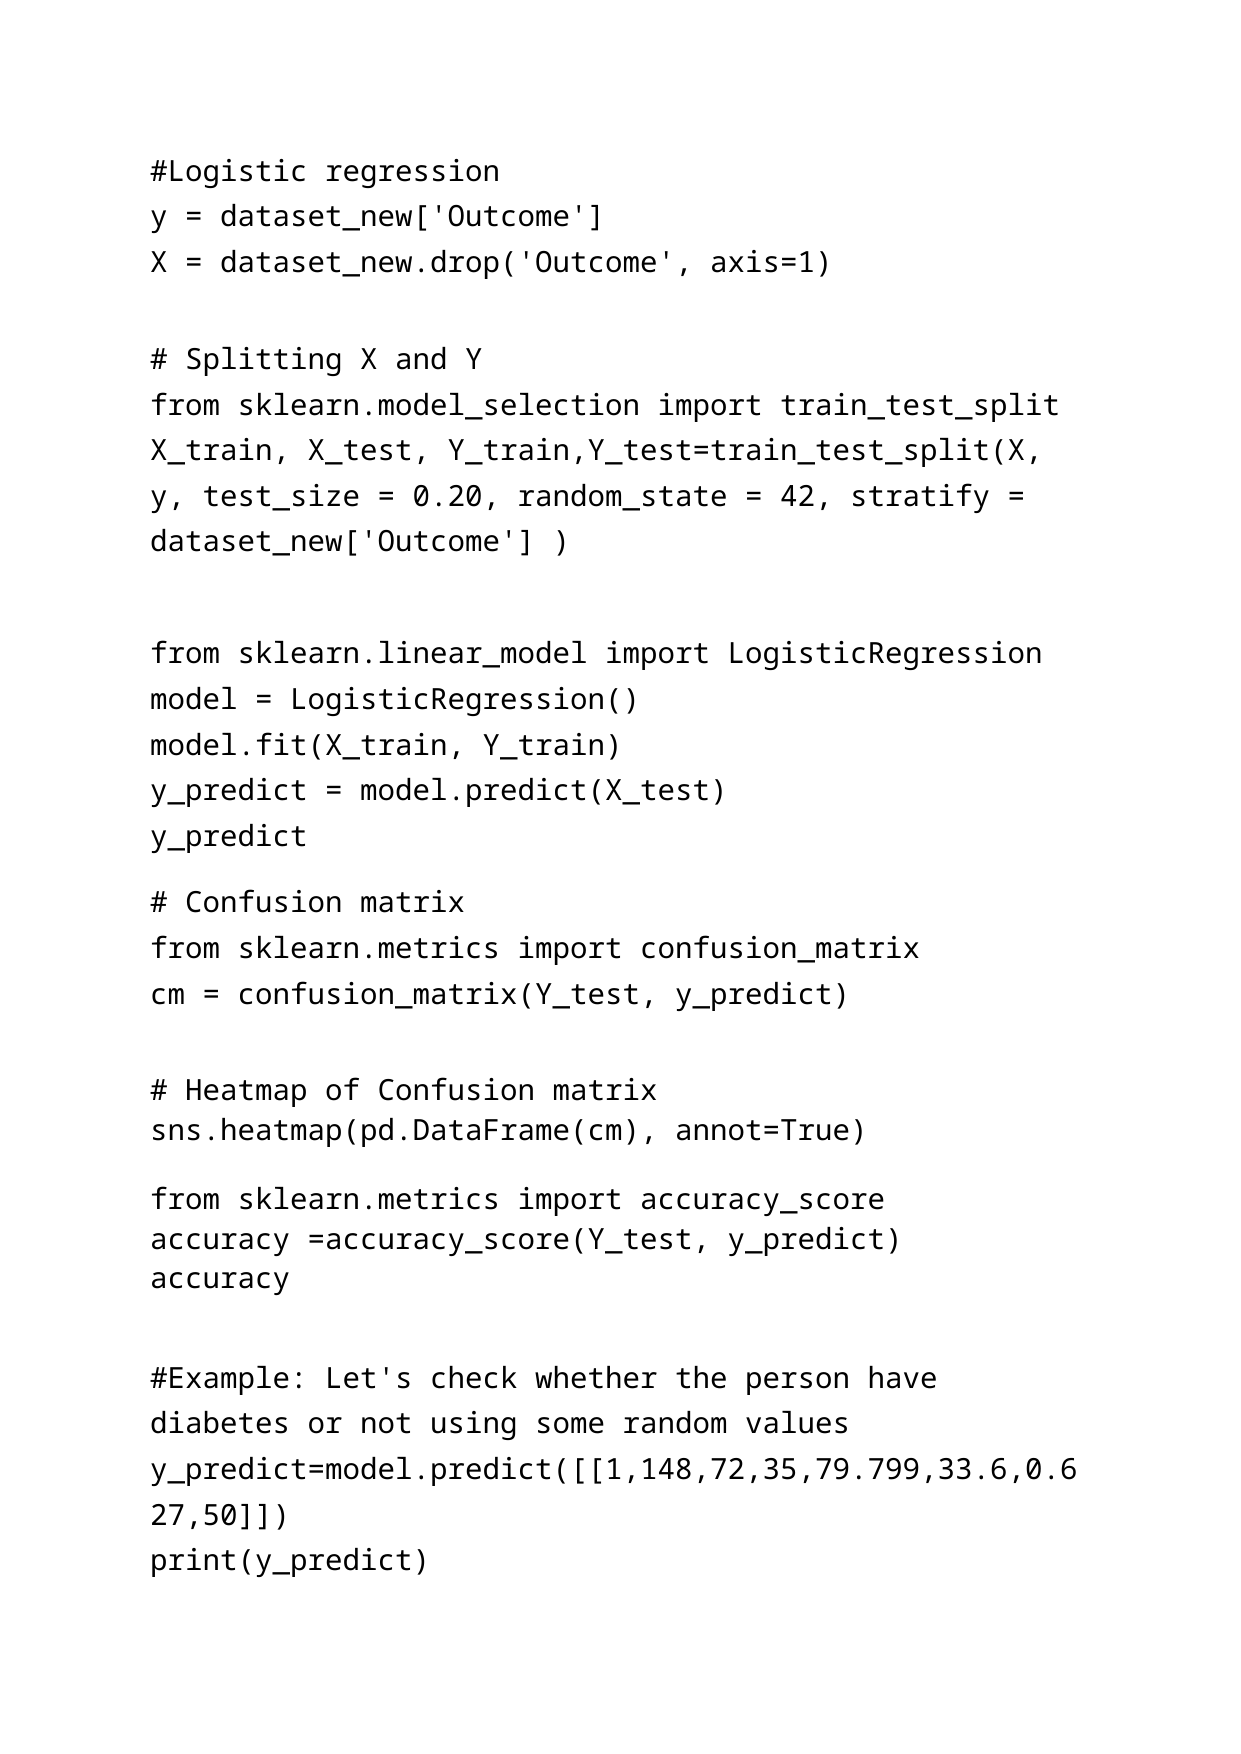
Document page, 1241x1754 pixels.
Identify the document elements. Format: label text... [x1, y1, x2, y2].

text # Confusion matrix from sklearn.metrics import confusion_matrix cm = confusion_matrix(Y_test, y_predict) [150, 882, 1090, 1013]
text #Logistic regression y = dataset_new['Outcome'] X = dataset_new.drop('Outcome', axis=1) [150, 150, 1090, 313]
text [150, 1357, 1090, 1579]
text # Heatmap of Confusion matrix [150, 1069, 1090, 1109]
text # Splitting X and Y from sklearn.model_selection import train_test_split X_train, X_test, Y_train,Y_test=train_test_split(X, y, test_size = 0.20, random_state = 42, stratify = dataset_new['Outcome'] ) [150, 338, 1090, 560]
text sns.heatmap(pd.DataFrame(cm), annot=True) [150, 1109, 1090, 1148]
text from sklearn.metrics import accuracy_score accuracy =accuracy_score(Y_test, y_predict) accuracy [150, 1178, 1090, 1297]
text from sklearn.linear_model import LogisticRegression model = LogisticRegression() model.fit(X_train, Y_train) y_predict = model.predict(X_test) y_predict [150, 587, 1090, 855]
